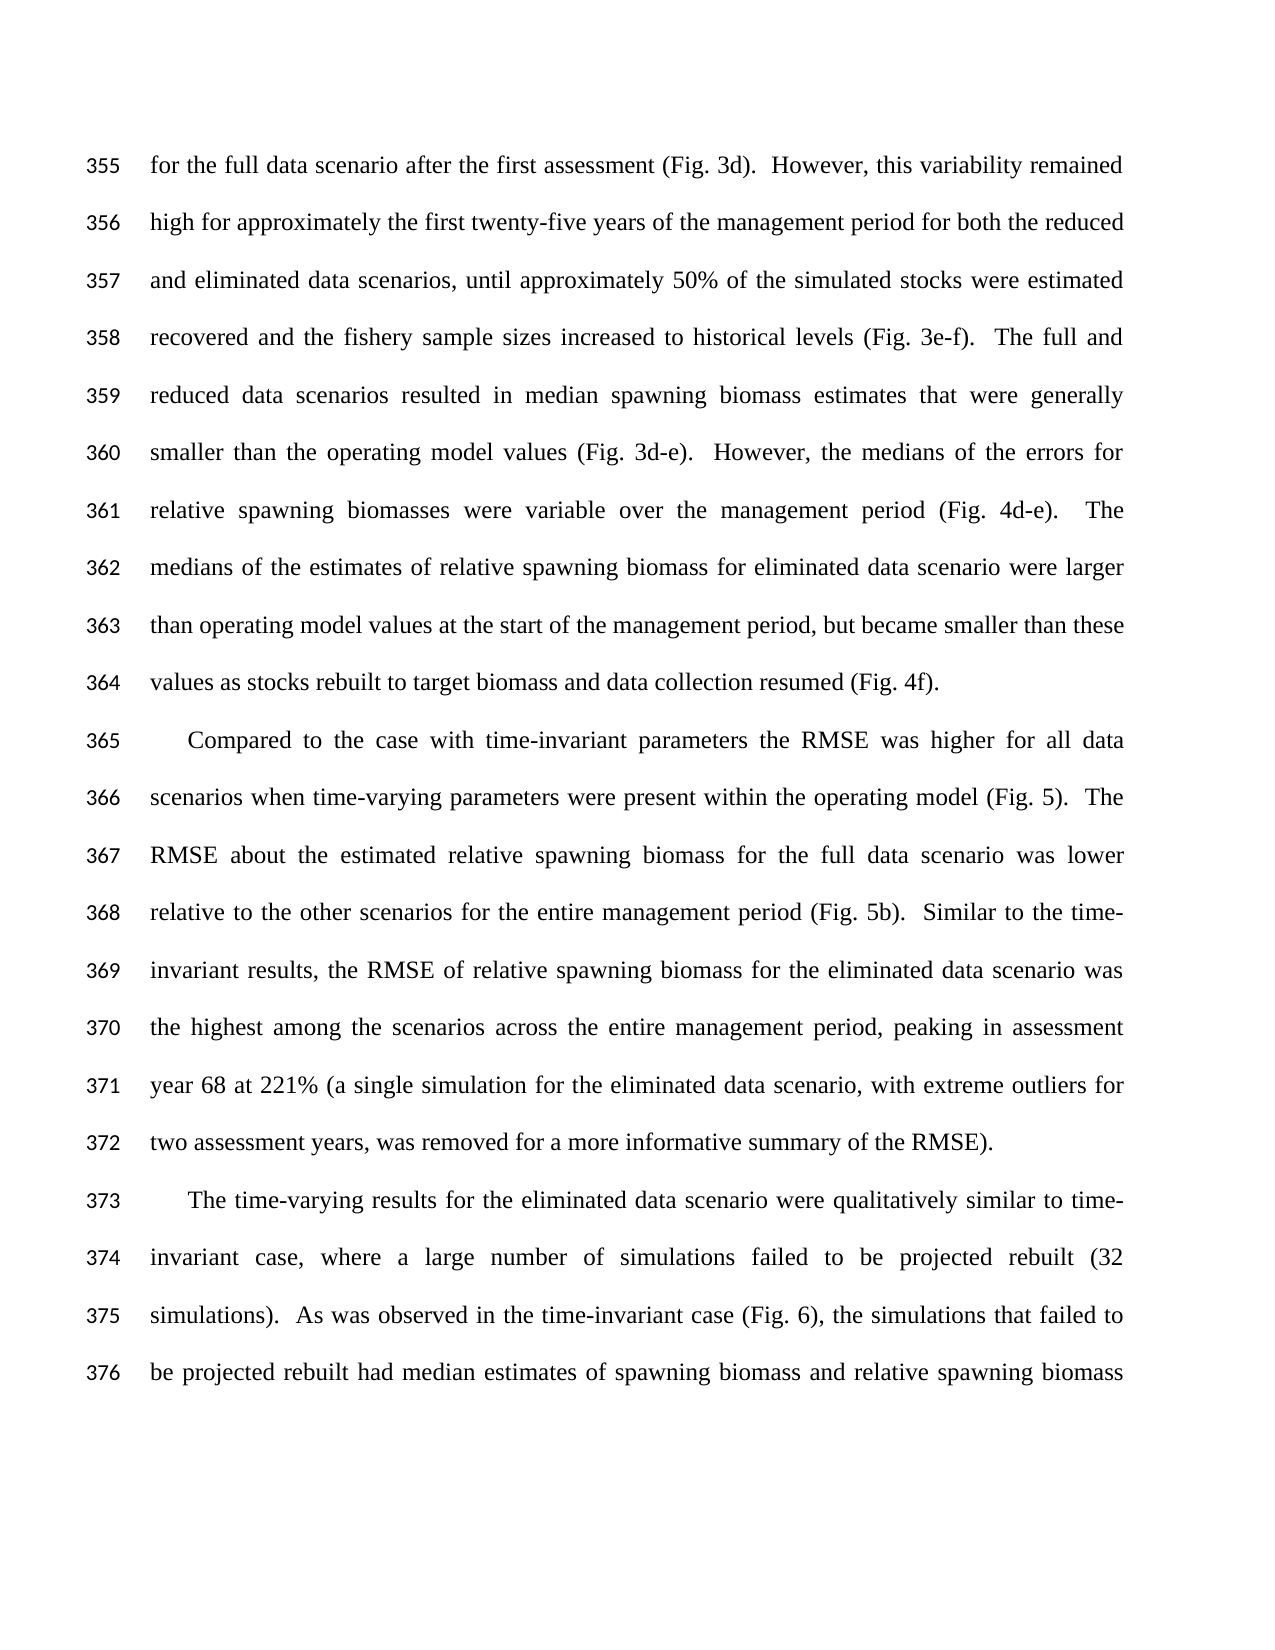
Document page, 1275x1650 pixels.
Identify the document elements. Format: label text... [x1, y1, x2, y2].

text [150, 150, 1125, 696]
text Compared to the case with time-invariant parameters the RMSE was higher for all data scenarios when time-varying parameters were present within the operating model (Fig. 5). The RMSE about the estimated relative spawning biomass for the full data scenario was lower relative to the other scenarios for the entire management period (Fig. 5b). Similar to the time-invariant results, the RMSE of relative spawning biomass for the eliminated data scenario was the highest among the scenarios across the entire management period, peaking in assessment year 68 at 221% (a single simulation for the eliminated data scenario, with extreme outliers for two assessment years, was removed for a more informative summary of the RMSE). [150, 725, 1125, 1156]
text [150, 1185, 1125, 1386]
